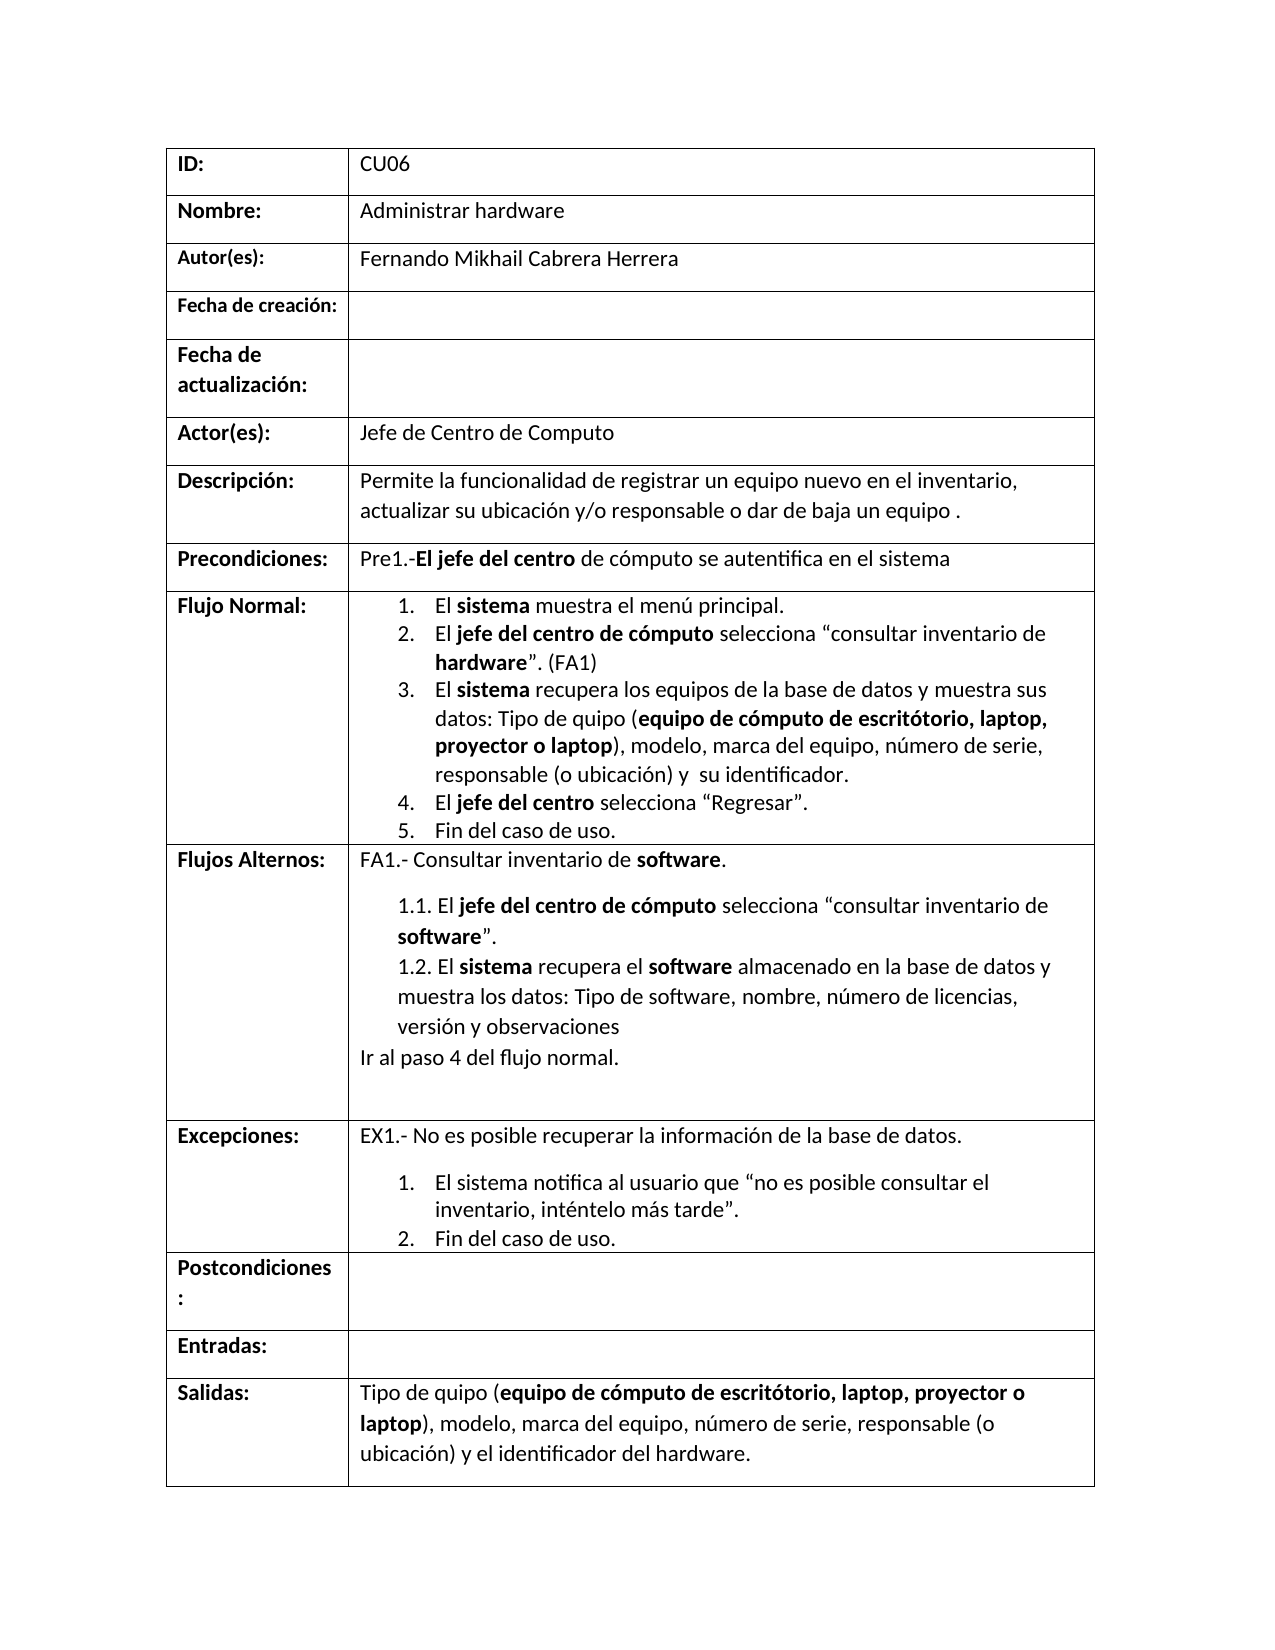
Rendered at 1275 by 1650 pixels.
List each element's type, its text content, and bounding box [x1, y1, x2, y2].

table_cell Administrar hardware [349, 196, 1094, 243]
table_cell Actor(es): [167, 418, 348, 465]
table_cell [349, 1331, 1094, 1377]
table_header ID: [167, 149, 348, 195]
table_cell Precondiciones: [167, 544, 348, 591]
table_cell Fecha de actualización: [167, 340, 348, 417]
table_cell Fecha de creación: [167, 292, 348, 339]
table_cell Entradas: [167, 1331, 348, 1377]
table_cell [349, 1253, 1094, 1330]
table_cell Salidas: [167, 1379, 348, 1486]
table_cell Flujos Alternos: [167, 845, 348, 1120]
table_cell Descripción: [167, 466, 348, 543]
table_cell Postcondiciones: [167, 1253, 348, 1330]
table_cell FA1.- Consultar inventario de software. El jefe del centro de cómputo selecciona “consultar inventario de software”. El sistema recupera el software almacenado en la base de datos y muestra los datos: Tipo de software, nombre, número de licencias, versión y observaciones Ir al paso 4 del flujo normal. [349, 845, 1094, 1120]
table_cell [349, 292, 1094, 339]
table_cell Flujo Normal: [167, 592, 348, 844]
table_cell Jefe de Centro de Computo [349, 418, 1094, 465]
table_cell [349, 1379, 1094, 1486]
table_cell [349, 340, 1094, 417]
table_cell Fernando Mikhail Cabrera Herrera [349, 244, 1094, 291]
table_header CU06 [349, 149, 1094, 195]
table_cell Excepciones: [167, 1121, 348, 1252]
table_cell Permite la funcionalidad de registrar un equipo nuevo en el inventario, actualizar su ubicación y/o responsable o dar de baja un equipo . [349, 466, 1094, 543]
table_cell Pre1.-El jefe del centro de cómputo se autentifica en el sistema [349, 544, 1094, 591]
table_cell EX1.- No es posible recuperar la información de la base de datos. El sistema notifica al usuario que “no es posible consultar el inventario, inténtelo más tarde”. Fin del caso de uso. [349, 1121, 1094, 1252]
table_cell Autor(es): [167, 244, 348, 291]
table_cell Nombre: [167, 196, 348, 243]
table_cell El sistema muestra el menú principal. El jefe del centro de cómputo selecciona “consultar inventario de hardware”. (FA1) El sistema recupera los equipos de la base de datos y muestra sus datos: Tipo de quipo (equipo de cómputo de escritótorio, laptop, proyector o laptop), modelo, marca del equipo, número de serie, responsable (o ubicación) y su identificador. El jefe del centro selecciona “Regresar”. Fin del caso de uso. [349, 592, 1094, 844]
